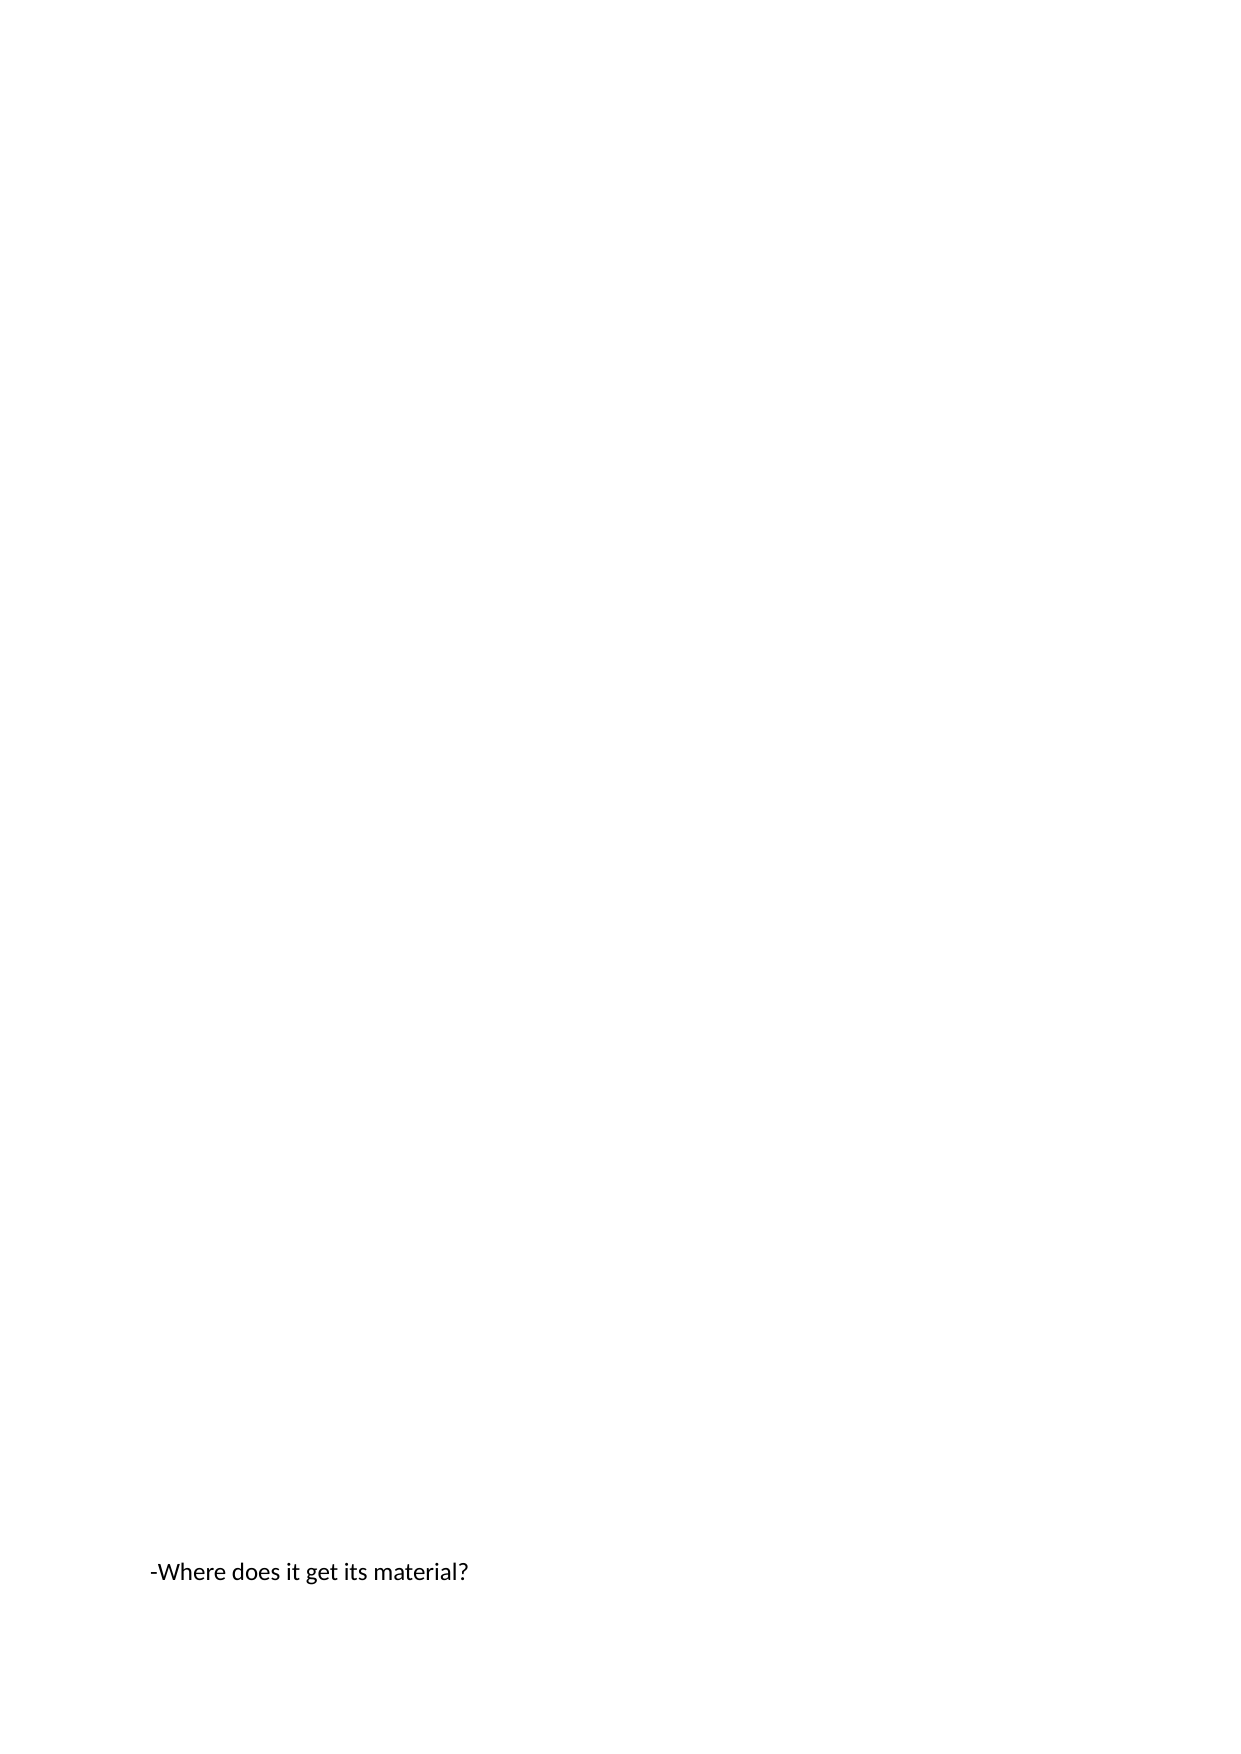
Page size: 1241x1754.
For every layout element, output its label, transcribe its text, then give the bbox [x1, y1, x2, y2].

text -Where does it get its material? [150, 1556, 1090, 1587]
